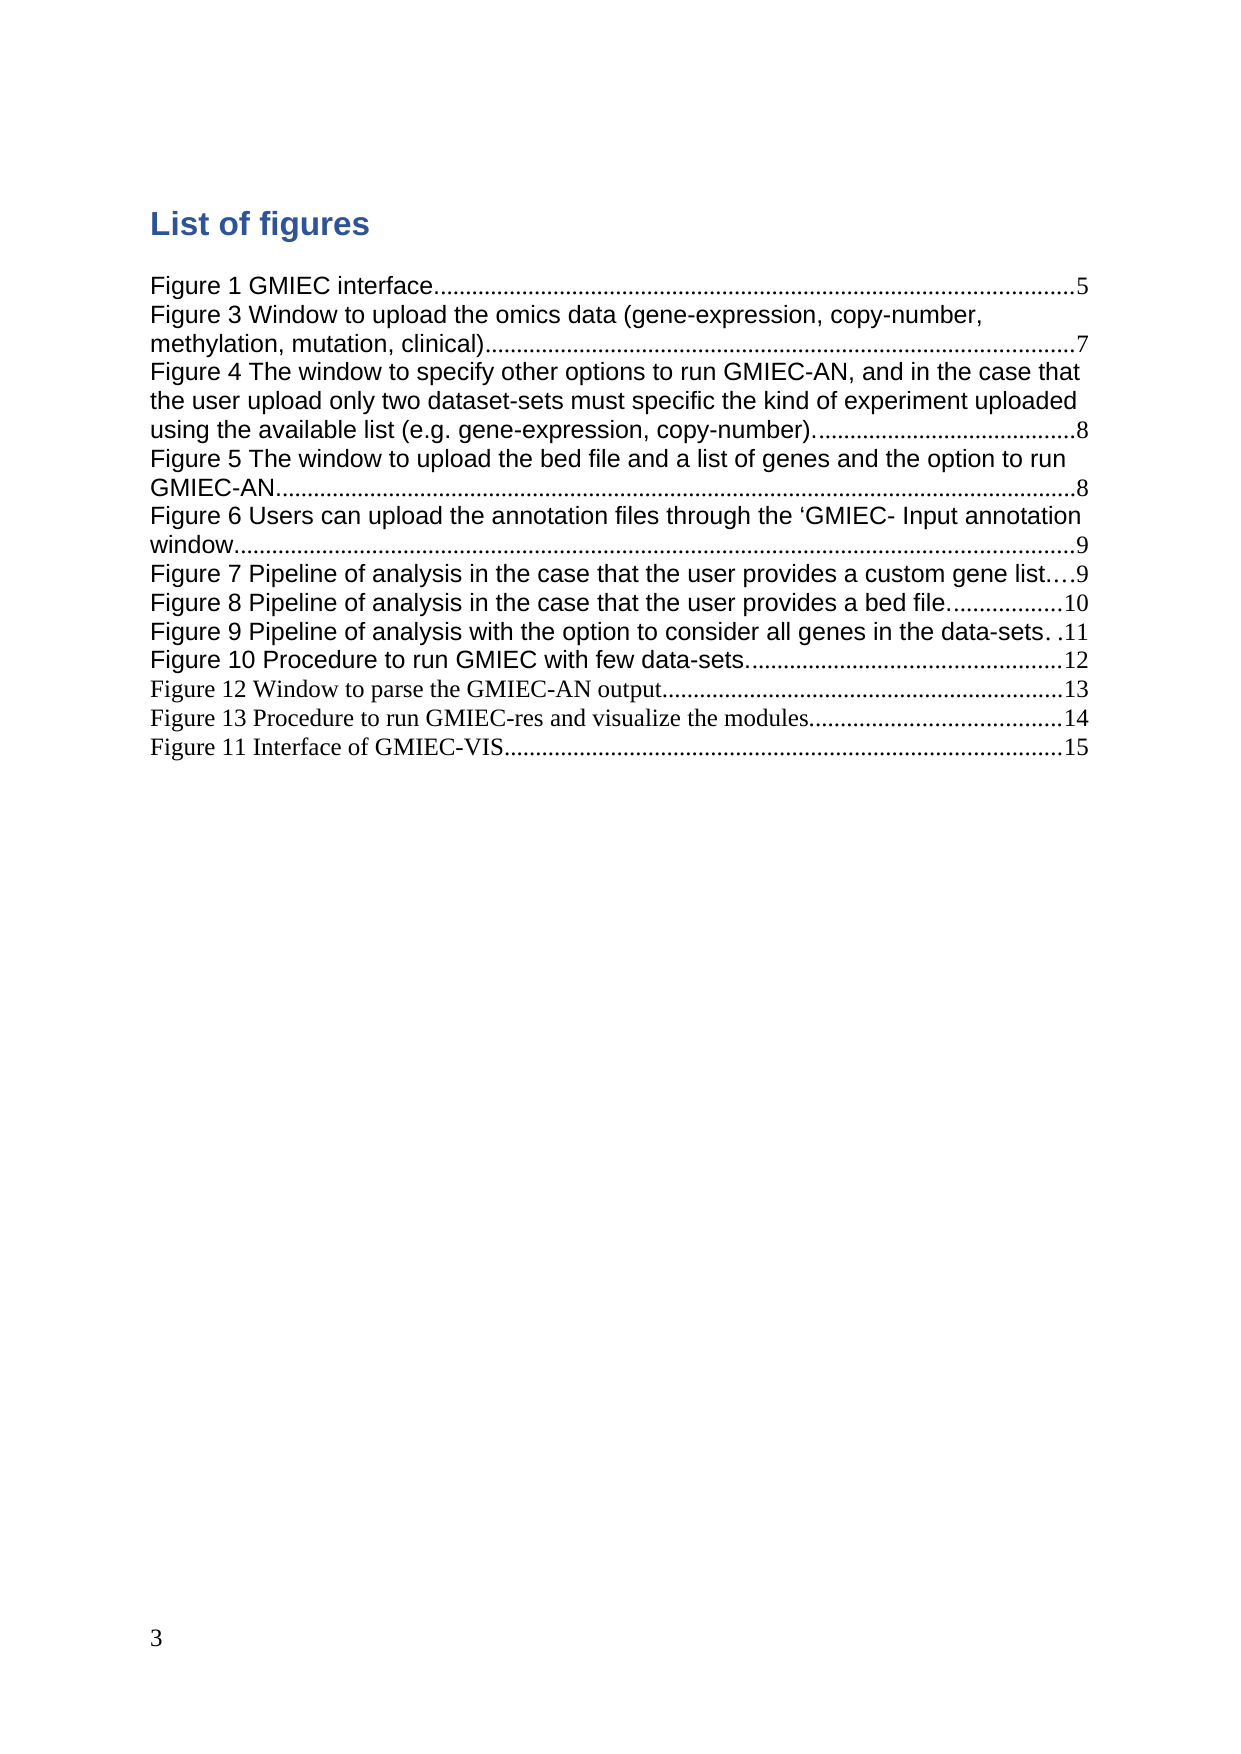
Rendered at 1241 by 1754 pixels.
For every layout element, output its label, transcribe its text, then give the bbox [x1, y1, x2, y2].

text Figure 7 Pipeline of analysis in the case that the user provides a custom gene list. 9 [150, 559, 1090, 588]
text Figure 13 Procedure to run GMIEC-res and visualize the modules. 14 [150, 703, 1090, 732]
text Figure 3 Window to upload the omics data (gene-expression, copy-number, methylation, mutation, clinical) 7 [150, 300, 1090, 357]
text Figure 9 Pipeline of analysis with the option to consider all genes in the data-sets 11 [150, 617, 1090, 646]
text Figure 5 The window to upload the bed file and a list of genes and the option to run GMIEC-AN. 8 [150, 444, 1090, 501]
text Figure 12 Window to parse the GMIEC-AN output 13 [150, 674, 1090, 703]
text Figure 6 Users can upload the annotation files through the ‘GMIEC- Input annotation window. 9 [150, 501, 1090, 559]
text Figure 1 GMIEC interface. 5 [150, 271, 1090, 300]
text Figure 4 The window to specify other options to run GMIEC-AN, and in the case that the user upload only two dataset-sets must specific the kind of experiment uploaded using the available list (e.g. gene-expression, copy-number). 8 [150, 357, 1090, 444]
text Figure 8 Pipeline of analysis in the case that the user provides a bed file. 10 [150, 588, 1090, 617]
text Figure 10 Procedure to run GMIEC with few data-sets. 12 [150, 646, 1090, 674]
subtitle List of figures [150, 204, 1090, 242]
text Figure 11 Interface of GMIEC-VIS 15 [150, 732, 1090, 761]
